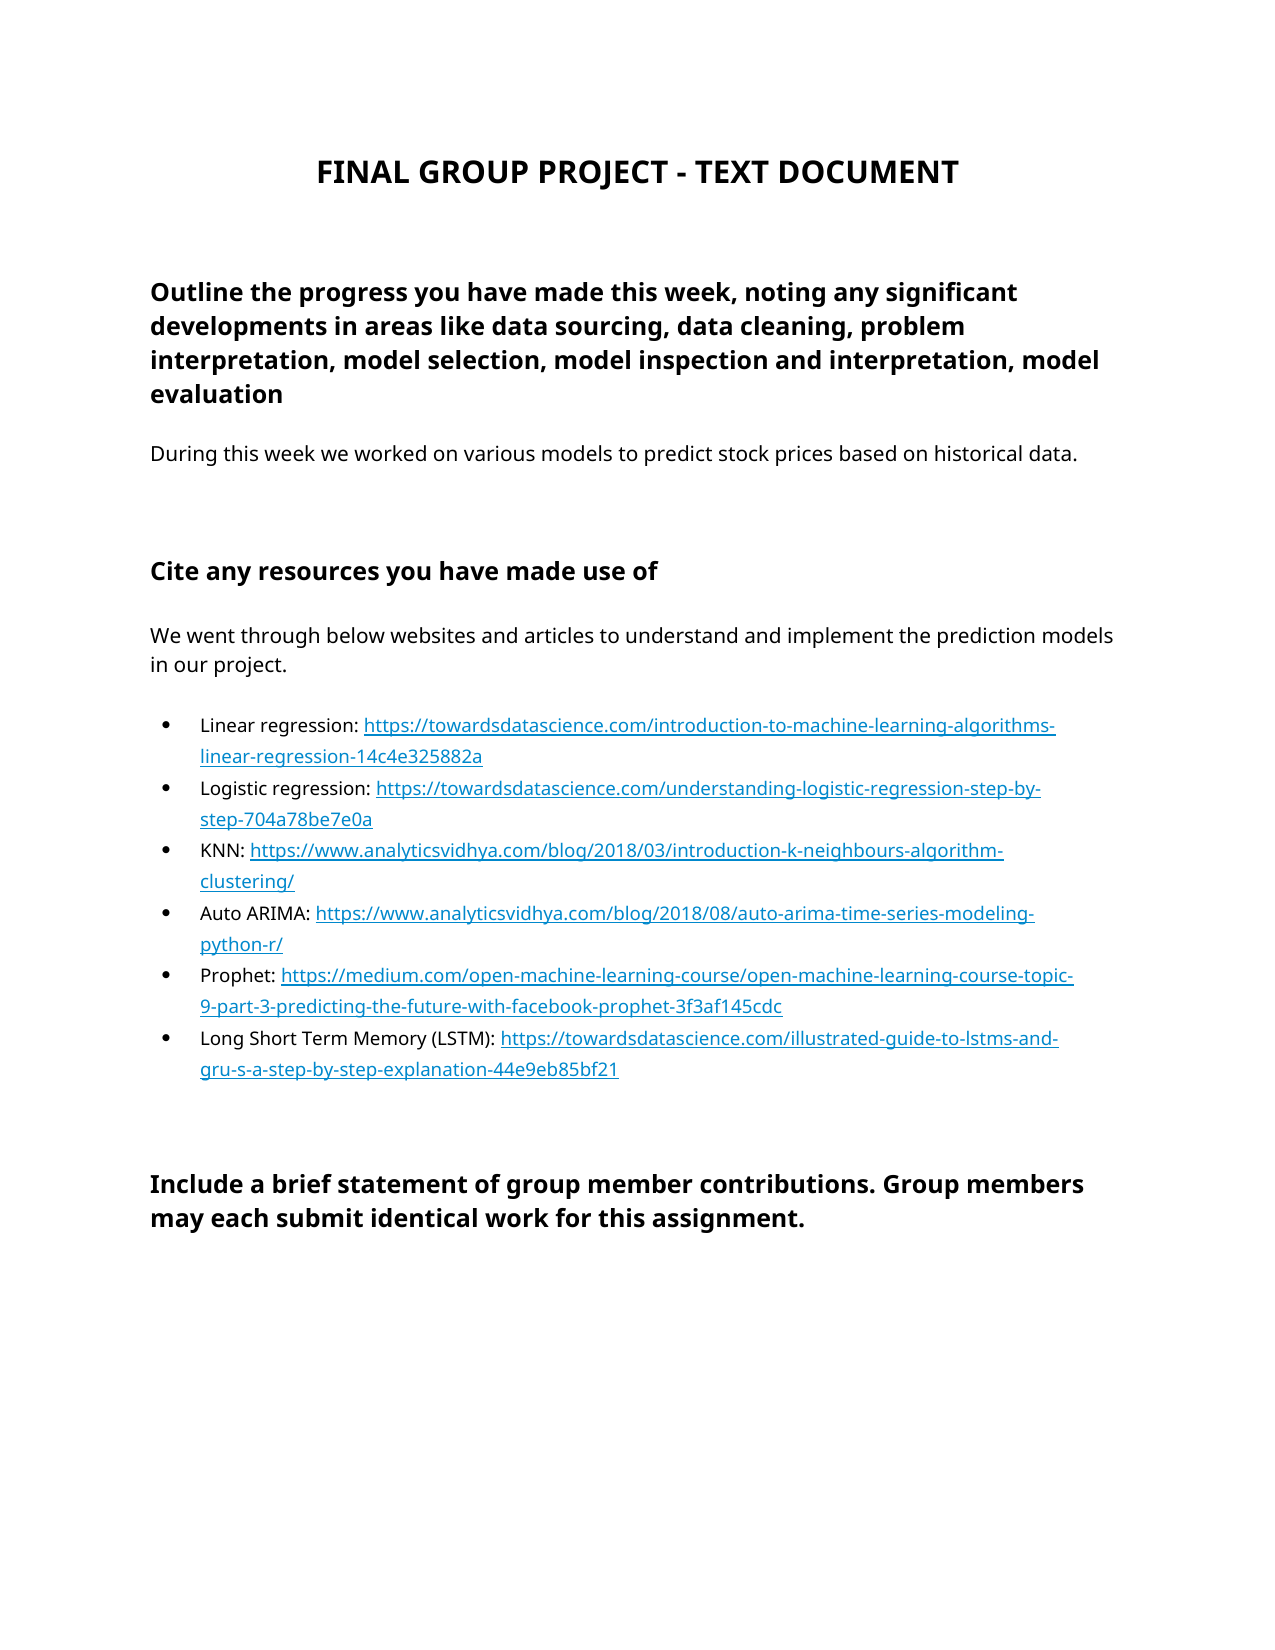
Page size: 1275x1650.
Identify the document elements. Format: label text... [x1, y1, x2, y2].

list Prophet: https://medium.com/open-machine-learning-course/open-machine-learning-course-topic-9-part-3-predicting-the-future-with-facebook-prophet-3f3af145cdc [162, 957, 1075, 1019]
text Include a brief statement of group member contributions. Group members may each submit identical work for this assignment. [150, 1167, 1125, 1235]
text Cite any resources you have made use of [150, 553, 1125, 587]
text Outline the progress you have made this week, noting any significant developments in areas like data sourcing, data cleaning, problem interpretation, model selection, model inspection and interpretation, model evaluation [150, 275, 1125, 411]
list Logistic regression: https://towardsdatascience.com/understanding-logistic-regression-step-by-step-704a78be7e0a [162, 769, 1075, 832]
list Long Short Term Memory (LSTM): https://towardsdatascience.com/illustrated-guide-to-lstms-and-gru-s-a-step-by-step-explanation-44e9eb85bf21 [162, 1019, 1075, 1082]
text FINAL GROUP PROJECT - TEXT DOCUMENT [150, 150, 1125, 193]
list Auto ARIMA: https://www.analyticsvidhya.com/blog/2018/08/auto-arima-time-series-modeling-python-r/ [162, 894, 1075, 957]
text We went through below websites and articles to understand and implement the prediction models in our project. [150, 621, 1125, 678]
list Linear regression: https://towardsdatascience.com/introduction-to-machine-learning-algorithms-linear-regression-14c4e325882a [162, 707, 1075, 769]
list KNN: https://www.analyticsvidhya.com/blog/2018/03/introduction-k-neighbours-algorithm-clustering/ [162, 832, 1075, 894]
text During this week we worked on various models to predict stock prices based on historical data. [150, 439, 1125, 468]
